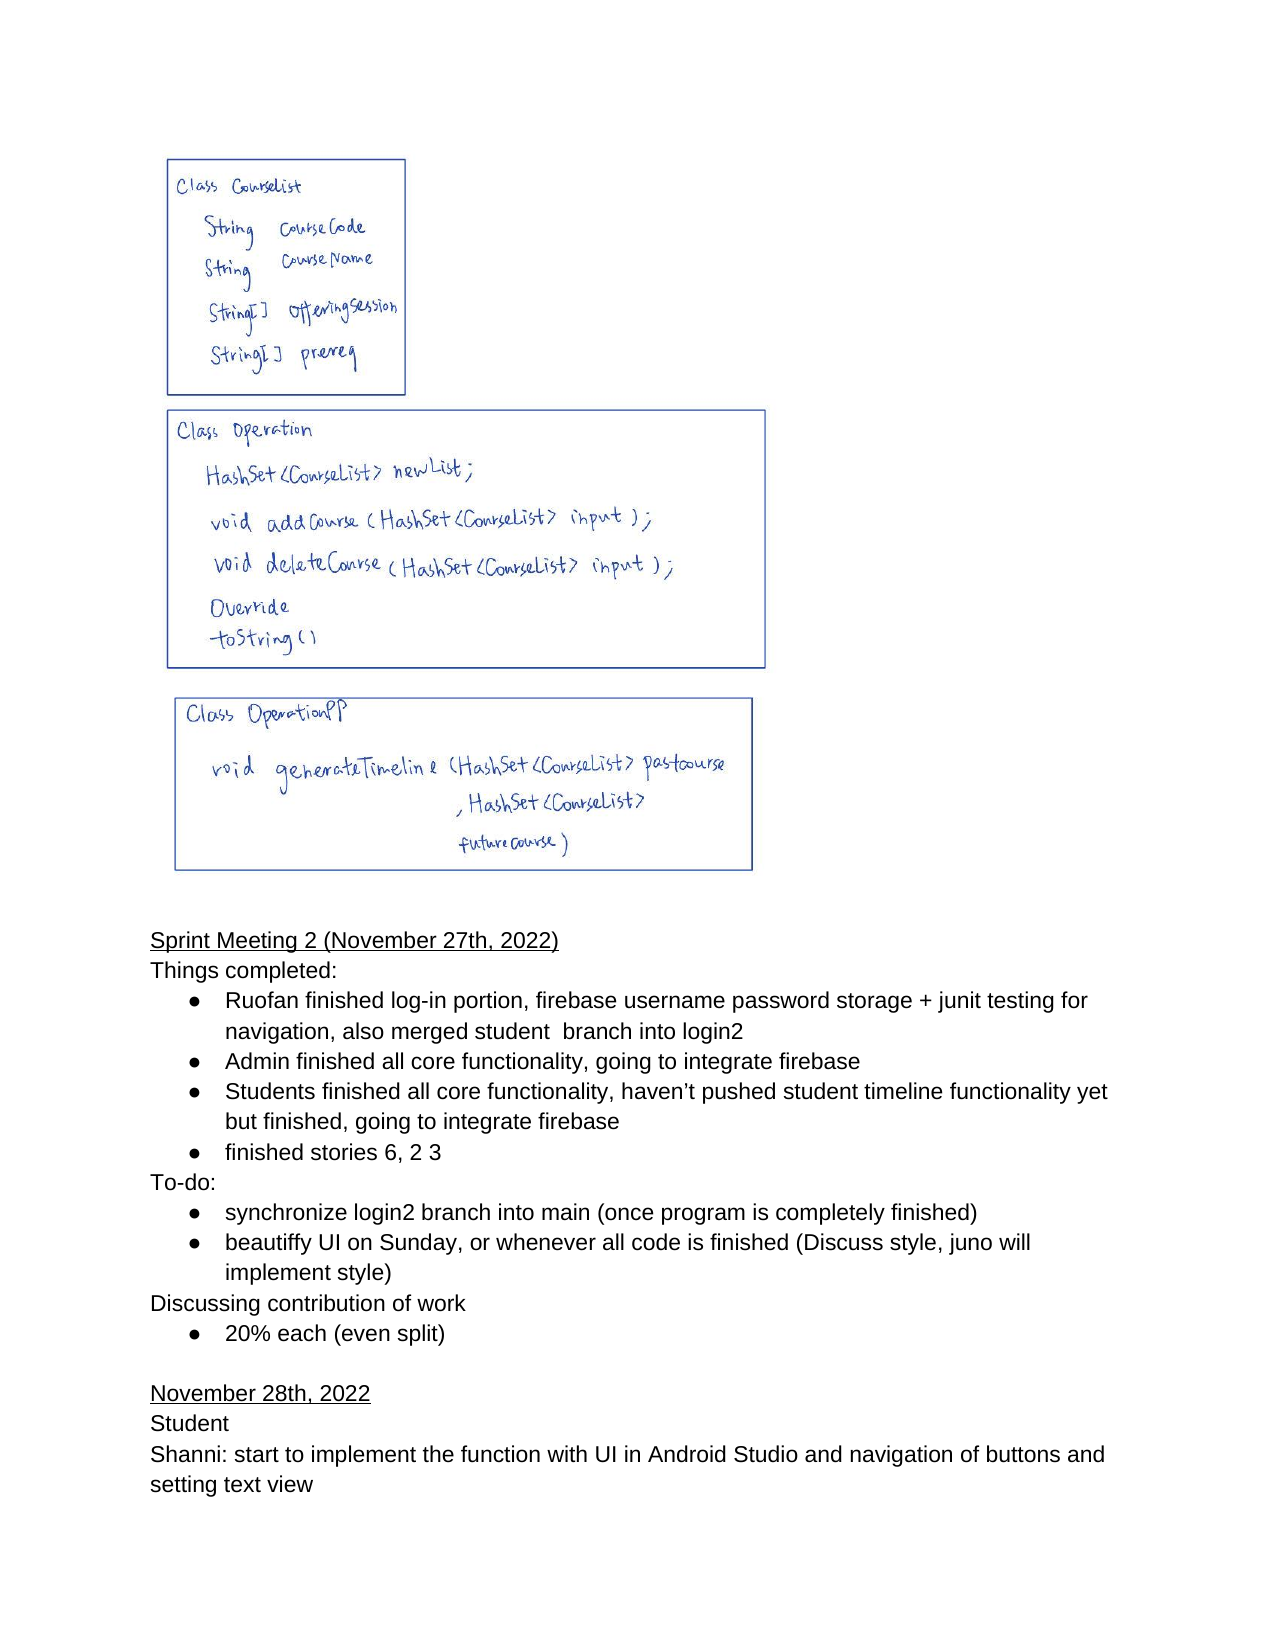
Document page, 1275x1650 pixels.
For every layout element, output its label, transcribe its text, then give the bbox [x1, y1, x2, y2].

text Discussing contribution of work [150, 1289, 1125, 1316]
list synchronize login2 branch into main (once program is completely finished) [187, 1199, 1125, 1225]
list Admin finished all core functionality, going to integrate firebase [187, 1048, 1125, 1074]
text Sprint Meeting 2 (November 27th, 2022) [150, 927, 1125, 953]
list finished stories 6, 2 3 [187, 1138, 1125, 1165]
list Students finished all core functionality, haven’t pushed student timeline functionality yet but finished, going to integrate firebase [187, 1078, 1125, 1135]
list 20% each (even split) [187, 1320, 1125, 1346]
text Student [150, 1410, 1125, 1437]
text November 28th, 2022 [150, 1380, 1125, 1407]
list Ruofan finished log-in portion, firebase username password storage + junit testing for navigation, also merged student branch into login2 [187, 987, 1125, 1044]
picture [150, 150, 790, 893]
list beautiffy UI on Sunday, or whenever all code is finished (Discuss style, juno will implement style) [187, 1229, 1125, 1286]
text Shanni: start to implement the function with UI in Android Studio and navigation of buttons and setting text view [150, 1441, 1125, 1497]
text To-do: [150, 1169, 1125, 1195]
text Things completed: [150, 957, 1125, 984]
